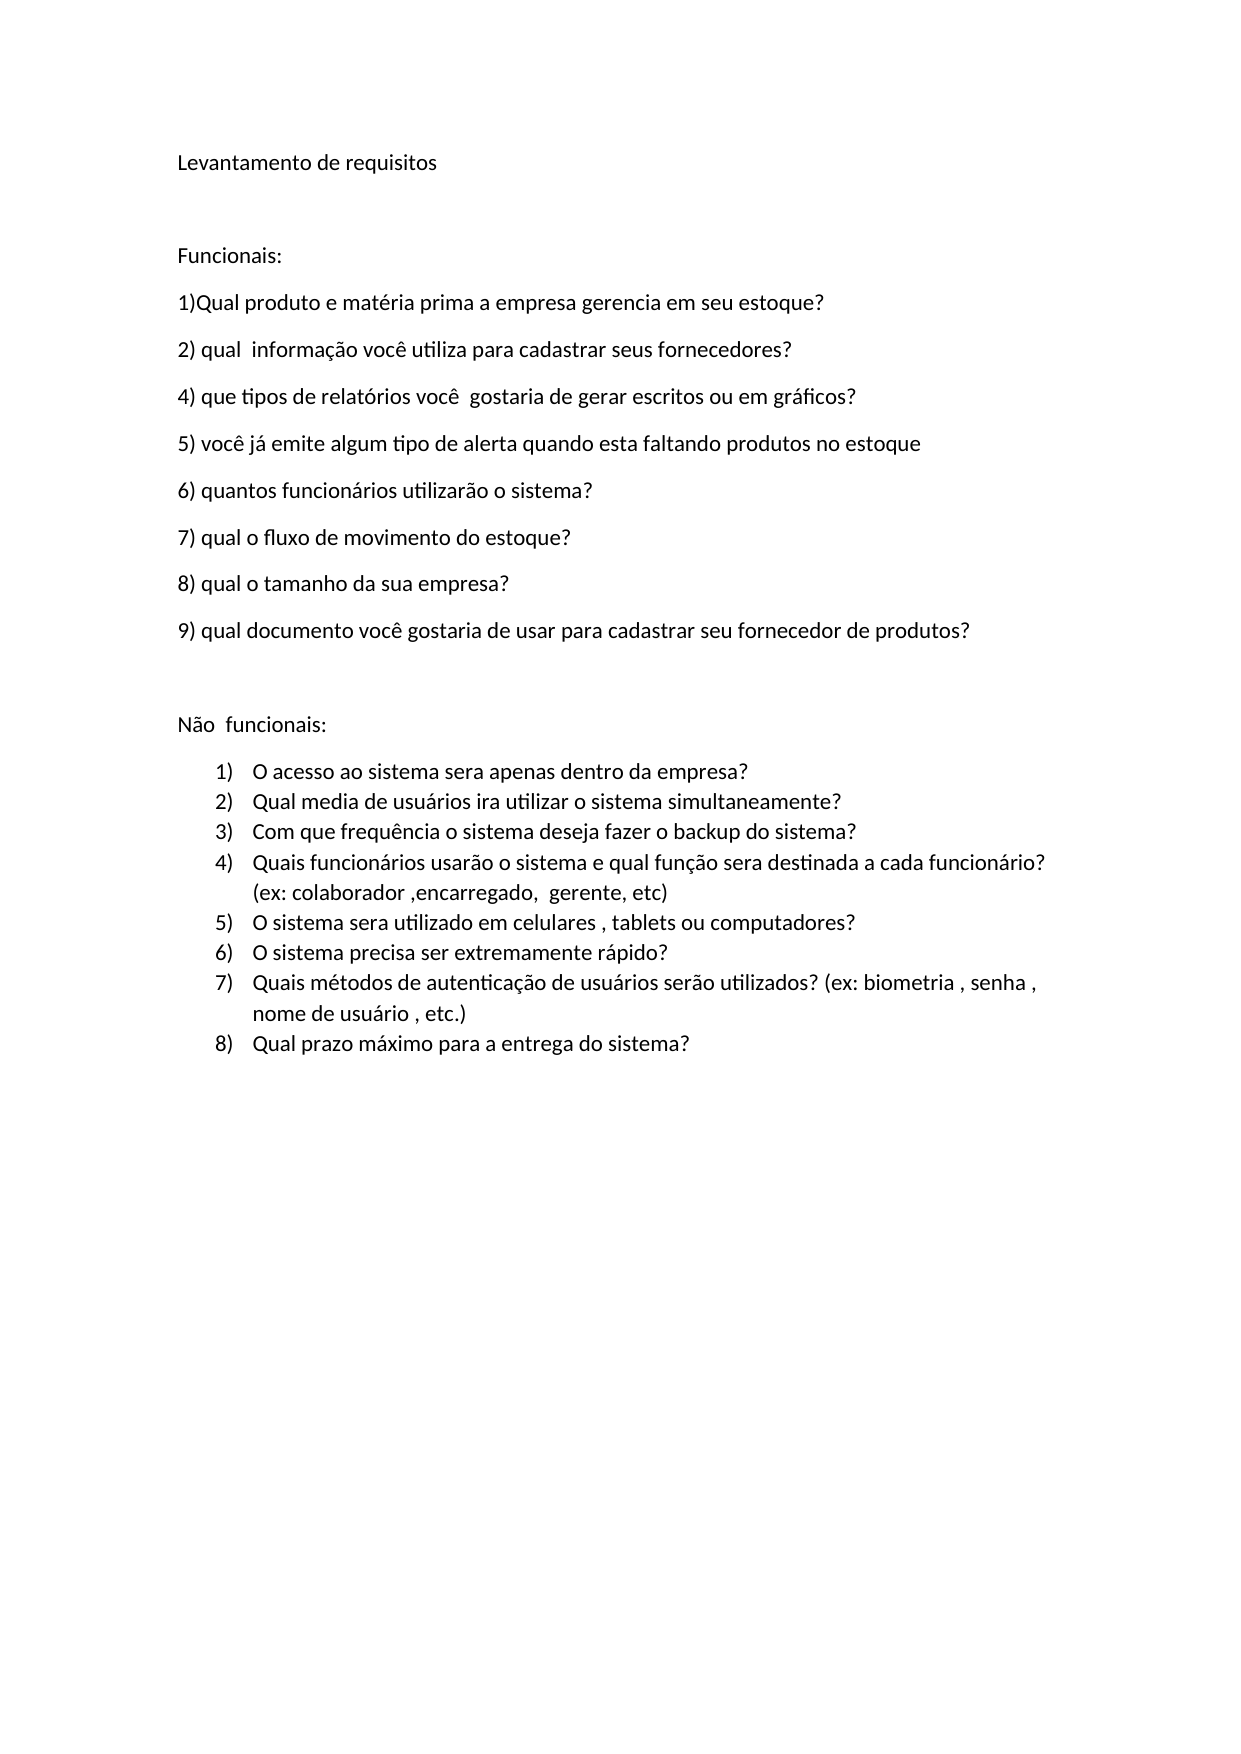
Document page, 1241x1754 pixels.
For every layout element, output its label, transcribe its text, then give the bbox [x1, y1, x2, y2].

list O sistema sera utilizado em celulares , tablets ou computadores? [215, 908, 1063, 936]
text Não funcionais: [177, 710, 1063, 738]
text 6) quantos funcionários utilizarão o sistema? [177, 476, 1063, 504]
list Qual prazo máximo para a entrega do sistema? [215, 1029, 1063, 1057]
list Com que frequência o sistema deseja fazer o backup do sistema? [215, 817, 1063, 845]
list Qual media de usuários ira utilizar o sistema simultaneamente? [215, 787, 1063, 815]
text 1)Qual produto e matéria prima a empresa gerencia em seu estoque? [177, 288, 1063, 316]
text Funcionais: [177, 241, 1063, 269]
list O acesso ao sistema sera apenas dentro da empresa? [215, 757, 1063, 785]
text 8) qual o tamanho da sua empresa? [177, 569, 1063, 597]
text Levantamento de requisitos [177, 148, 1063, 176]
text 9) qual documento você gostaria de usar para cadastrar seu fornecedor de produtos? [177, 616, 1063, 644]
text 2) qual informação você utiliza para cadastrar seus fornecedores? [177, 335, 1063, 363]
list Quais funcionários usarão o sistema e qual função sera destinada a cada funcionário? (ex: colaborador ,encarregado, gerente, etc) [215, 848, 1063, 906]
list Quais métodos de autenticação de usuários serão utilizados? (ex: biometria , senha , nome de usuário , etc.) [215, 968, 1063, 1027]
text 7) qual o fluxo de movimento do estoque? [177, 523, 1063, 551]
text 4) que tipos de relatórios você gostaria de gerar escritos ou em gráficos? [177, 382, 1063, 410]
list O sistema precisa ser extremamente rápido? [215, 938, 1063, 966]
text 5) você já emite algum tipo de alerta quando esta faltando produtos no estoque [177, 429, 1063, 457]
